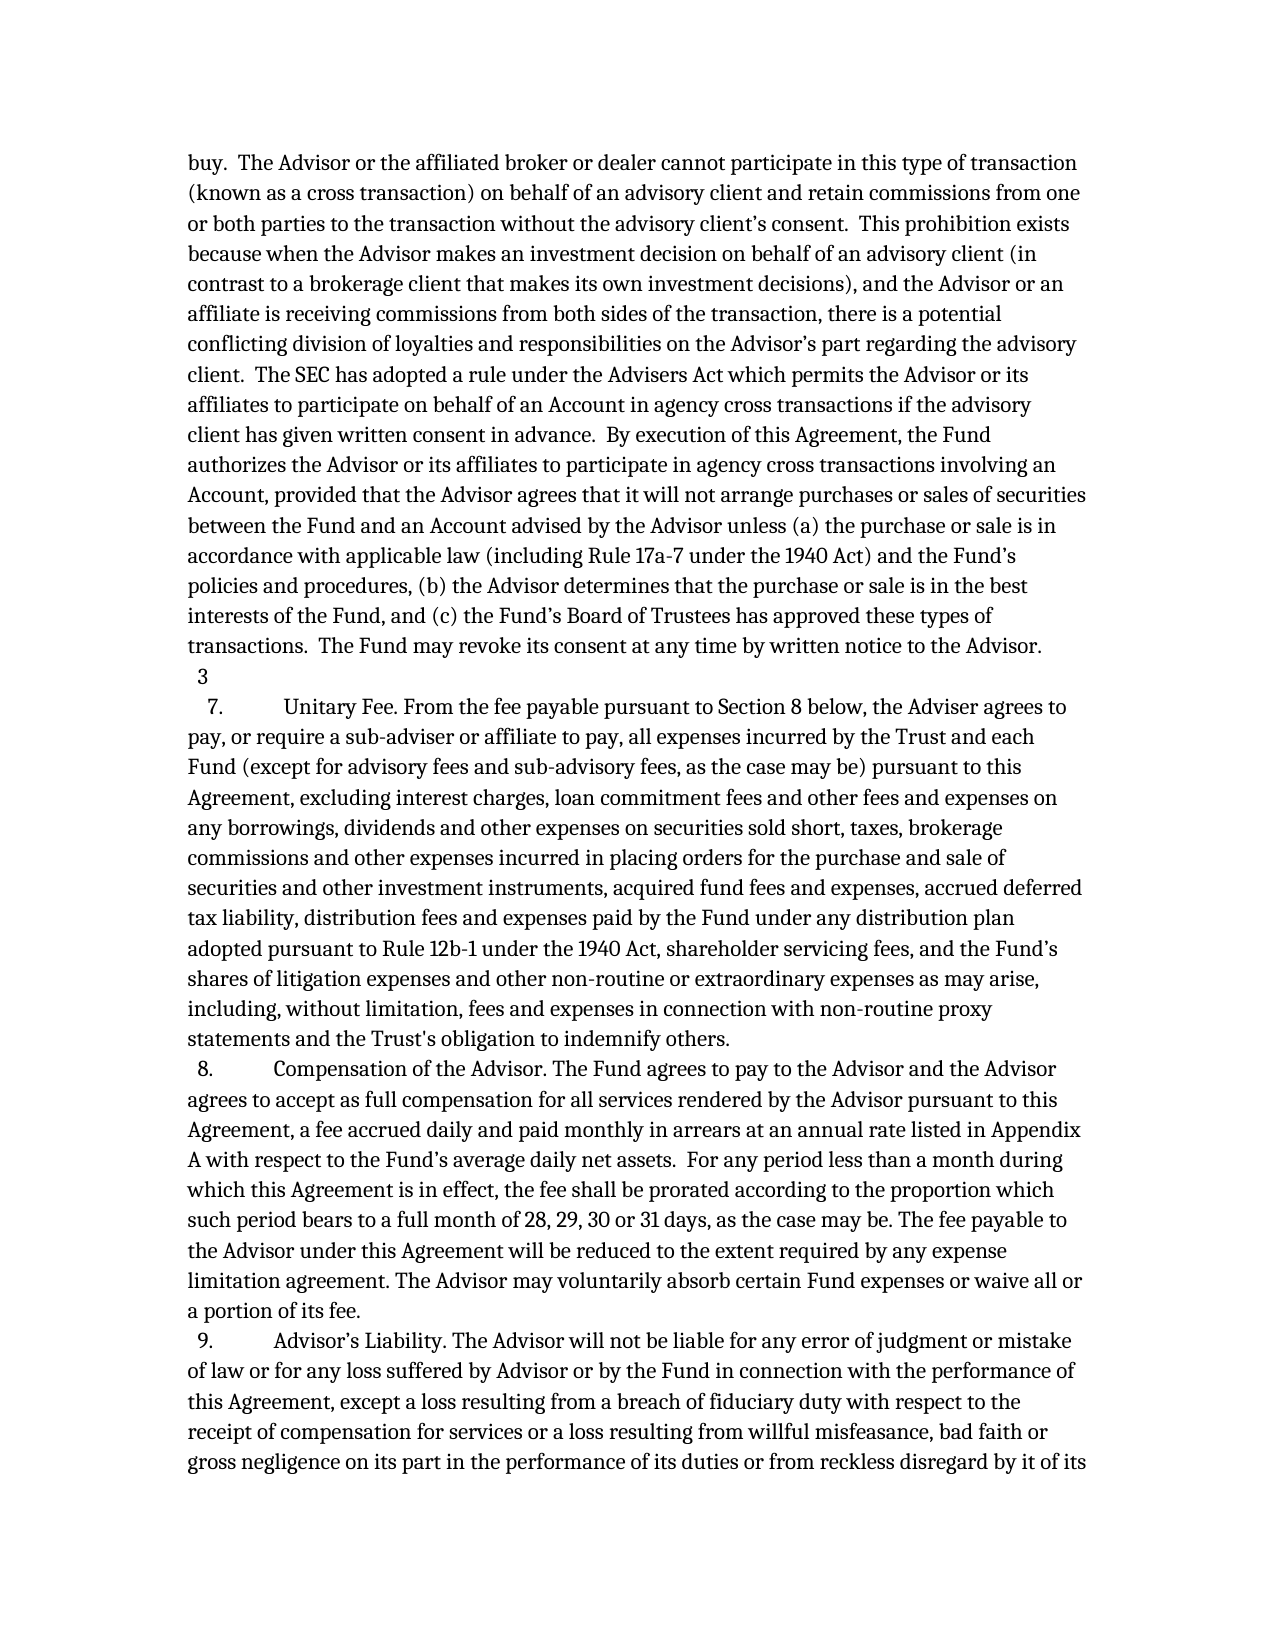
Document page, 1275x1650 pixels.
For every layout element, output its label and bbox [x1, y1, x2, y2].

text [187, 150, 1087, 1475]
